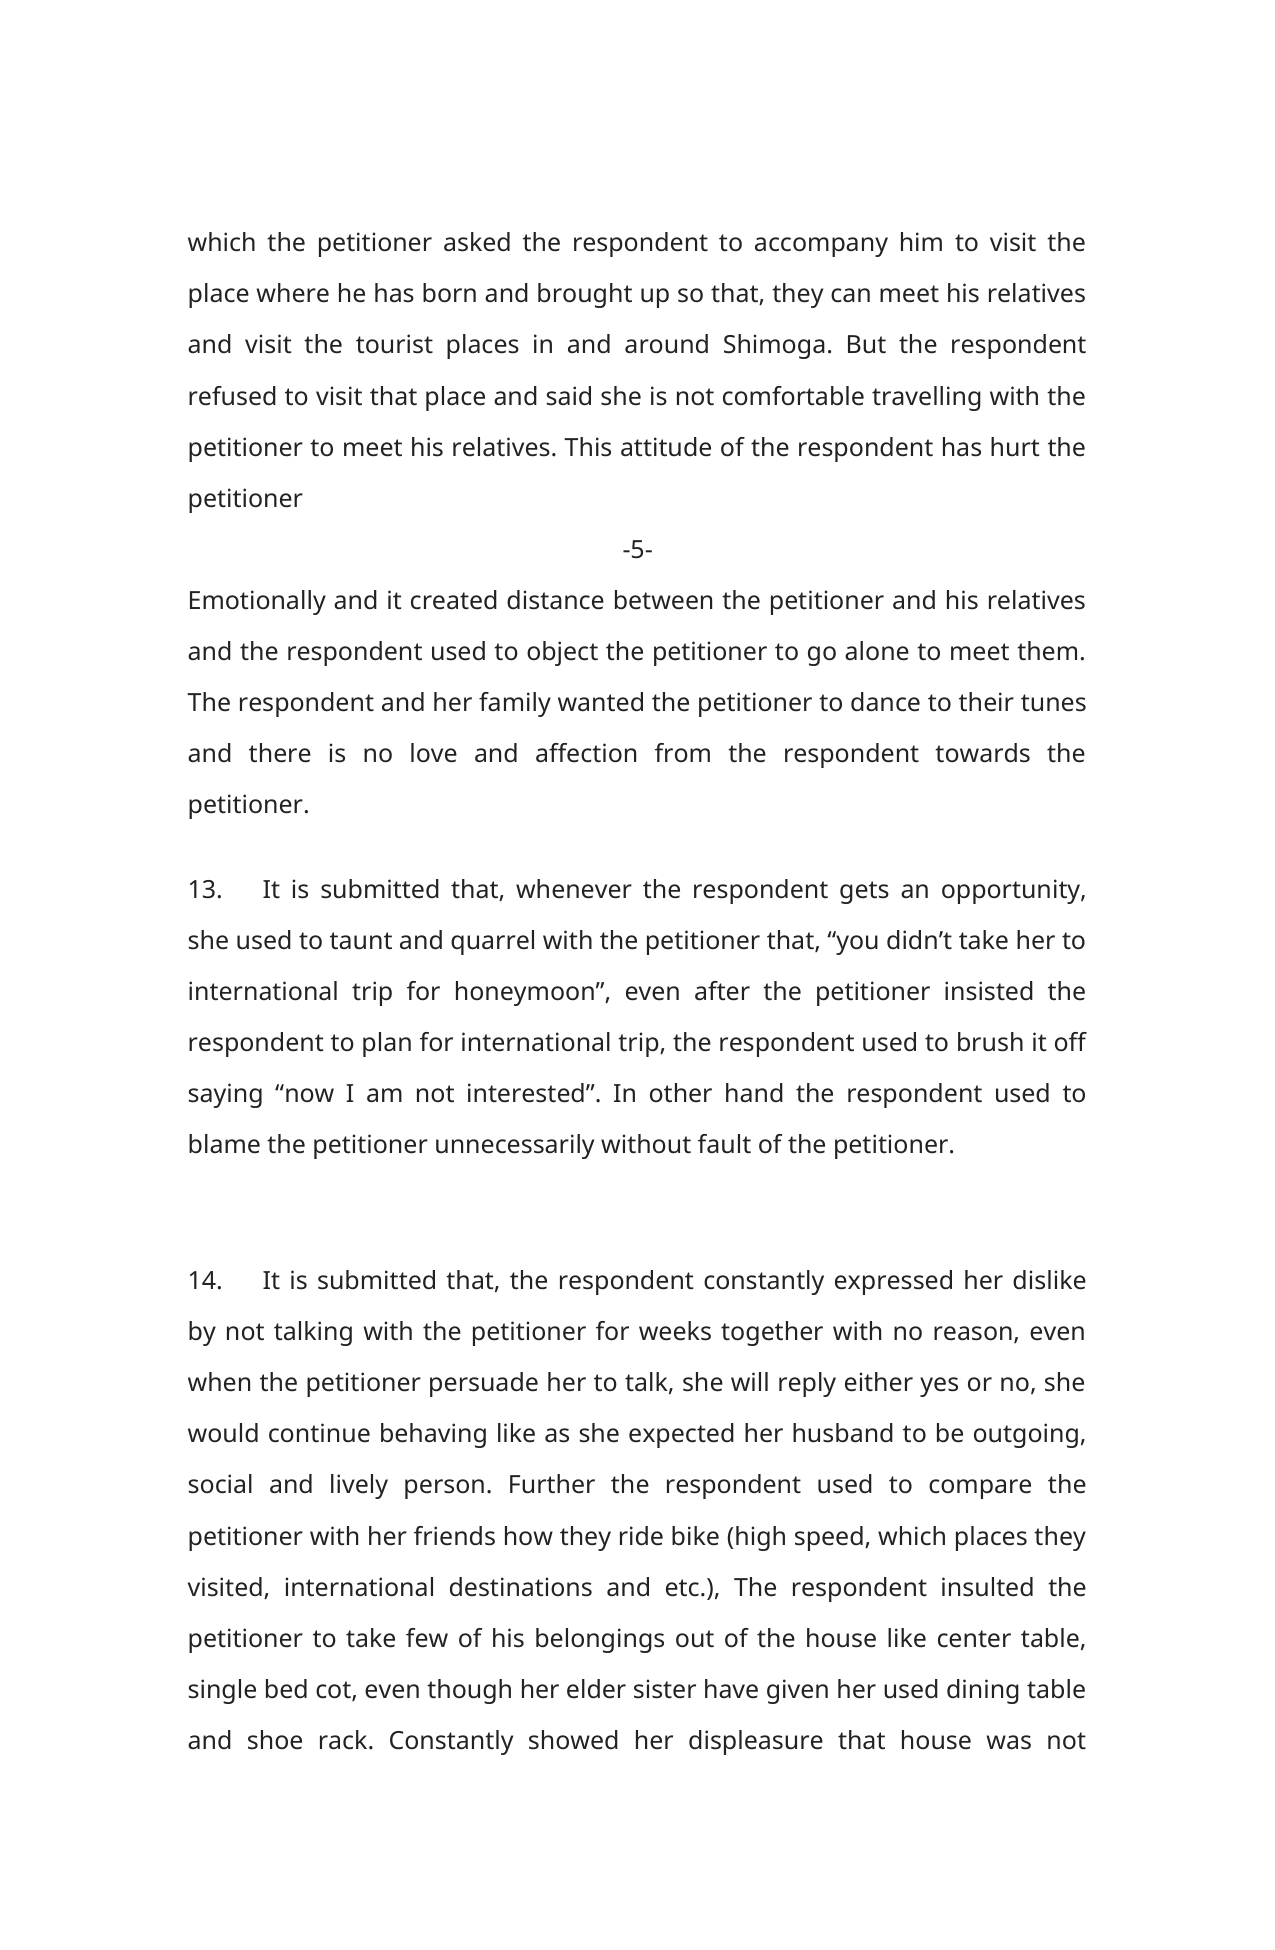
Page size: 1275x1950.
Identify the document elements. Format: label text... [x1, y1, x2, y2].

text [187, 1263, 1087, 1756]
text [187, 225, 1087, 514]
text 13. It is submitted that, whenever the respondent gets an opportunity, she used to taunt and quarrel with the petitioner that, “you didn’t take her to international trip for honeymoon”, even after the petitioner insisted the respondent to plan for international trip, the respondent used to brush it off saying “now I am not interested”. In other hand the respondent used to blame the petitioner unnecessarily without fault of the petitioner. [187, 872, 1087, 1161]
text -5- [187, 531, 1087, 565]
text Emotionally and it created distance between the petitioner and his relatives and the respondent used to object the petitioner to go alone to meet them. The respondent and her family wanted the petitioner to dance to their tunes and there is no love and affection from the respondent towards the petitioner. [187, 582, 1087, 821]
